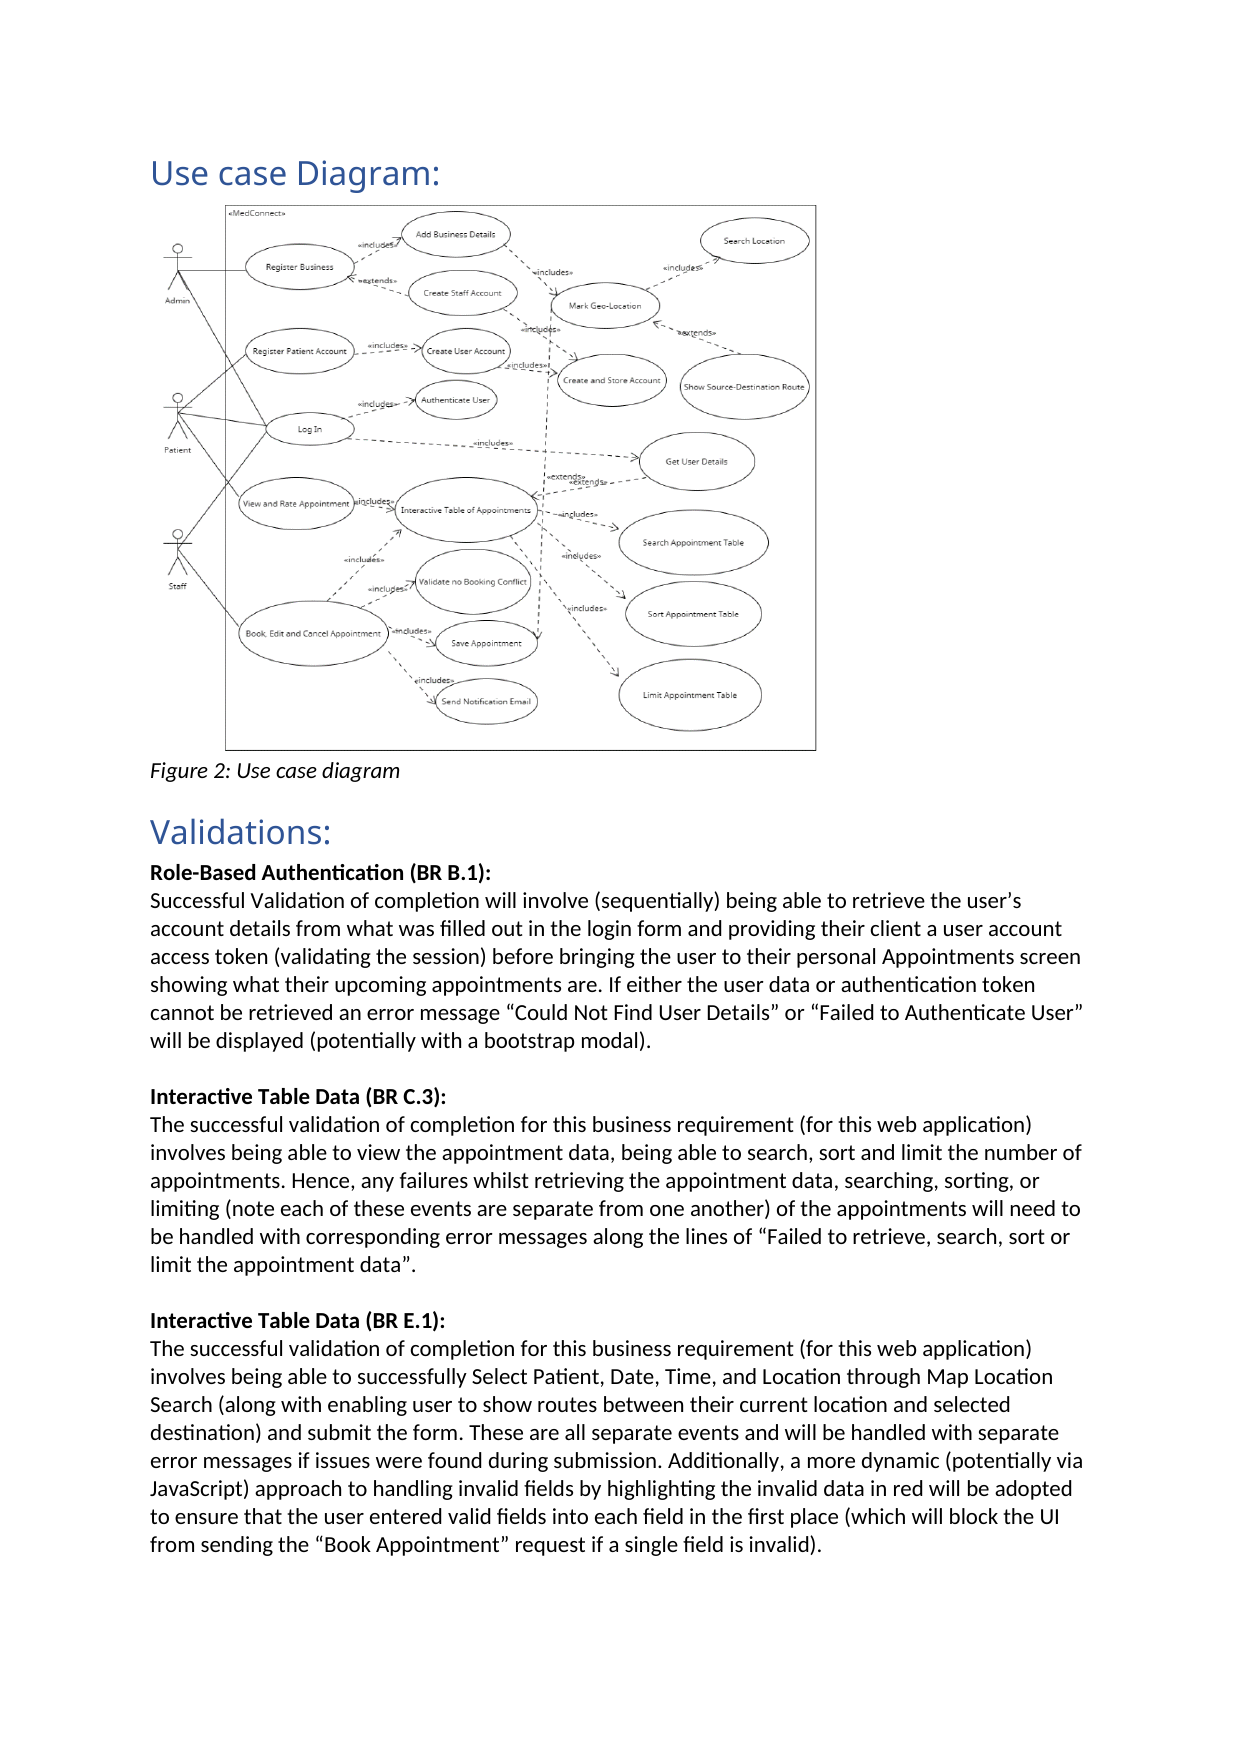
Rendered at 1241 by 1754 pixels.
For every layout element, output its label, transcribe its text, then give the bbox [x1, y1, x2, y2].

text The successful validation of completion for this business requirement (for this web application) involves being able to successfully Select Patient, Date, Time, and Location through Map Location Search (along with enabling user to show routes between their current location and selected destination) and submit the form. These are all separate events and will be handled with separate error messages if issues were found during submission. Additionally, a more dynamic (potentially via JavaScript) approach to handling invalid fields by highlighting the invalid data in red will be adopted to ensure that the user entered valid fields into each field in the first place (which will block the UI from sending the “Book Appointment” request if a single field is invalid). [150, 1334, 1090, 1558]
subtitle Use case Diagram: [150, 150, 1090, 195]
subtitle Validations: [150, 809, 1090, 854]
text The successful validation of completion for this business requirement (for this web application) involves being able to view the appointment data, being able to search, sort and limit the number of appointments. Hence, any failures whilst retrieving the appointment data, searching, sorting, or limiting (note each of these events are separate from one another) of the appointments will need to be handled with corresponding error messages along the lines of “Failed to retrieve, search, sort or limit the appointment data”. [150, 1110, 1090, 1278]
picture [150, 198, 822, 756]
text Role-Based Authentication (BR B.1): [150, 858, 1090, 886]
text Interactive Table Data (BR C.3): [150, 1082, 1090, 1110]
text Successful Validation of completion will involve (sequentially) being able to retrieve the user’s account details from what was filled out in the login form and providing their client a user account access token (validating the session) before bringing the user to their personal Appointments screen showing what their upcoming appointments are. If either the user data or authentication token cannot be retrieved an error message “Could Not Find User Details” or “Failed to Authenticate User” will be displayed (potentially with a bootstrap modal). [150, 886, 1090, 1054]
text Figure 2: Use case diagram [150, 756, 1090, 784]
text Interactive Table Data (BR E.1): [150, 1306, 1090, 1334]
